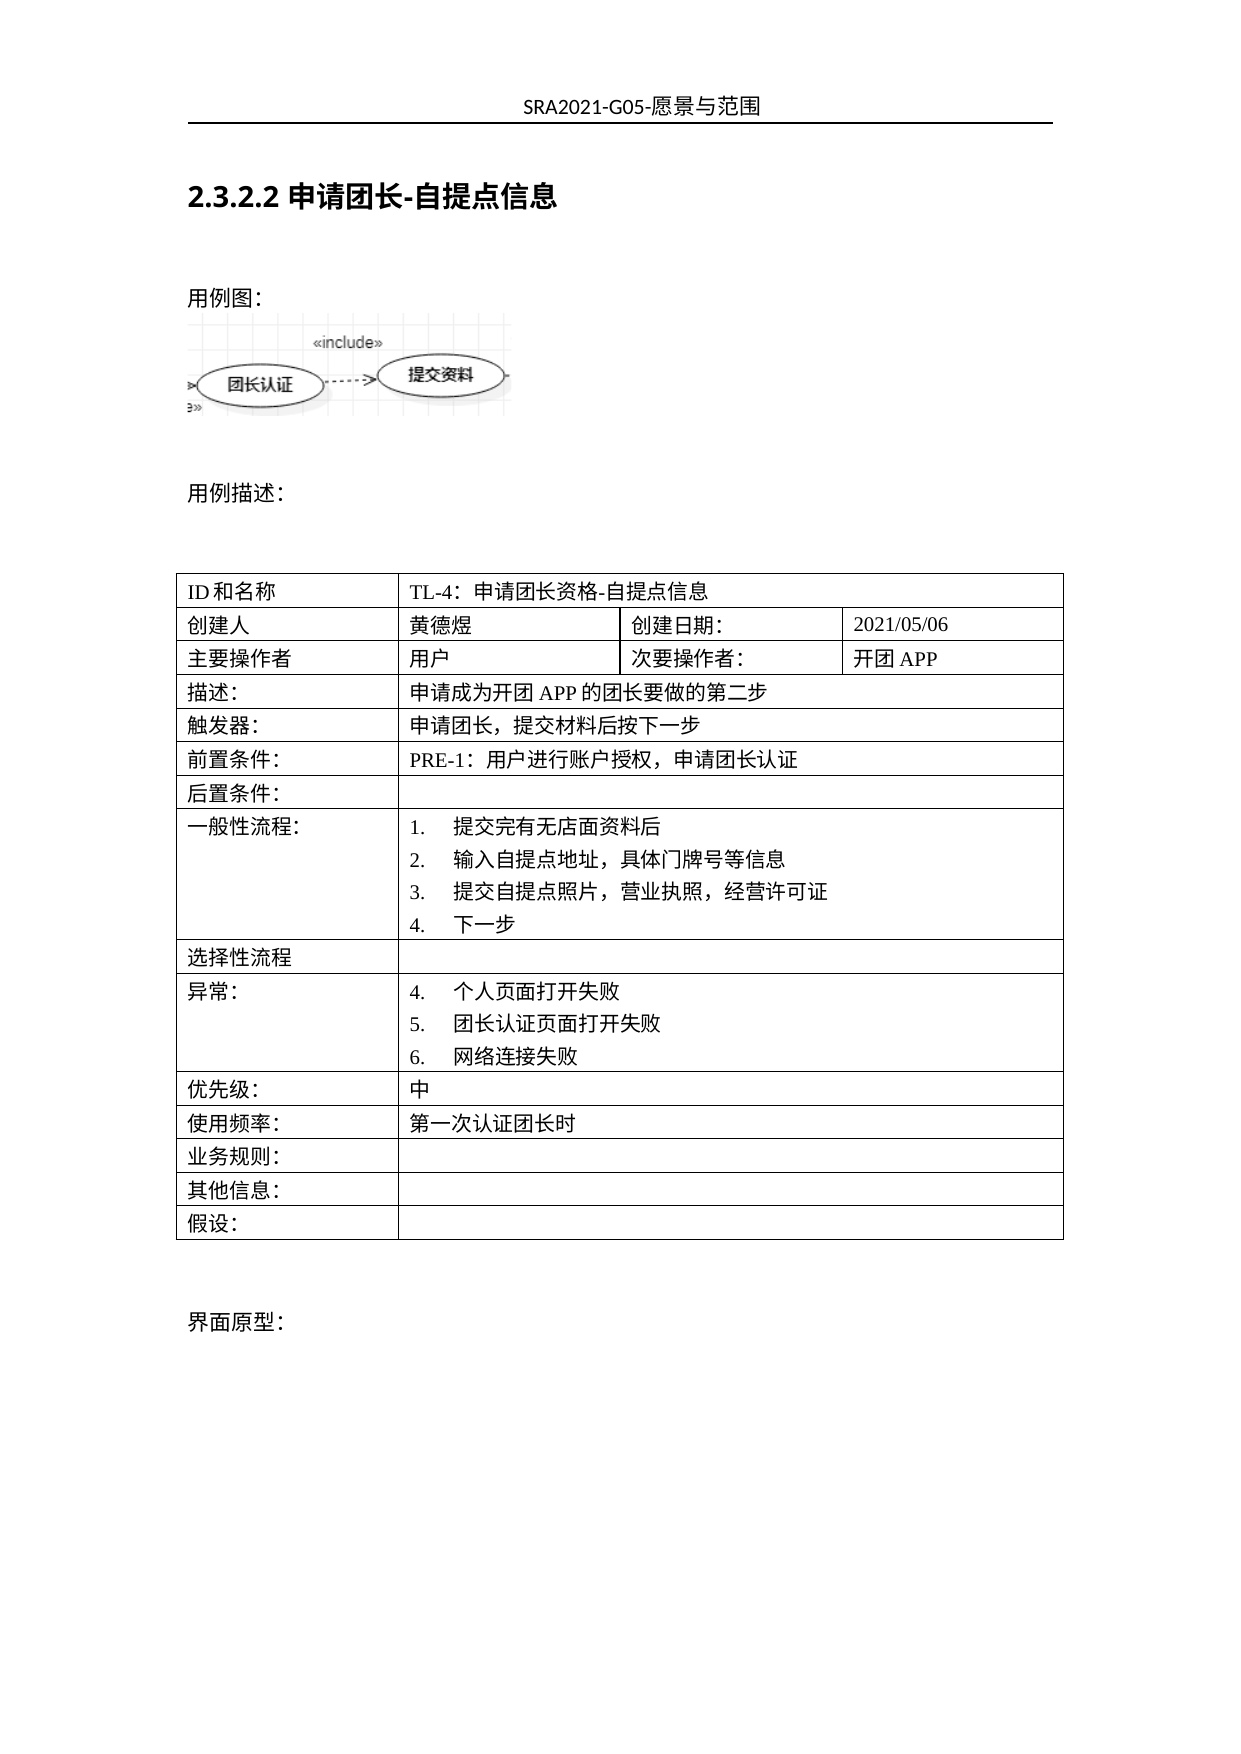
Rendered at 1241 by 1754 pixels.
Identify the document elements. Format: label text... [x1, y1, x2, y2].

table_cell [399, 776, 1063, 808]
subtitle 2.3.2.2 申请团长-自提点信息 [187, 162, 1053, 227]
table_cell 开团APP [843, 641, 1063, 674]
table_header TL-4：申请团长资格-自提点信息 [399, 574, 1063, 607]
table_cell 后置条件： [177, 776, 398, 808]
text 用例描述： [187, 476, 1053, 508]
table_cell 次要操作者： [621, 641, 842, 674]
table_cell 其他信息： [177, 1173, 398, 1205]
table_cell 一般性流程： [177, 809, 398, 939]
table_cell 假设： [177, 1206, 398, 1239]
table_cell 中 [399, 1072, 1063, 1105]
table_cell 使用频率： [177, 1106, 398, 1138]
text 界面原型： [187, 1305, 1053, 1337]
text 用例图： [187, 281, 1053, 313]
table_cell 选择性流程 [177, 940, 398, 973]
table_cell [399, 1139, 1063, 1172]
table_cell 提交完有无店面资料后 输入自提点地址，具体门牌号等信息 提交自提点照片，营业执照，经营许可证 下一步 [399, 809, 1063, 939]
table_cell 前置条件： [177, 742, 398, 774]
table_cell 优先级： [177, 1072, 398, 1105]
table_cell 创建人 [177, 608, 398, 640]
table_cell PRE-1：用户进行账户授权，申请团长认证 [399, 742, 1063, 774]
table_cell 异常： [177, 974, 398, 1071]
table_cell 黄德煜 [399, 608, 619, 640]
table_cell 2021/05/06 [843, 608, 1063, 640]
table_cell 申请成为开团APP的团长要做的第二步 [399, 675, 1063, 707]
table_cell [399, 1206, 1063, 1239]
table_cell 主要操作者 [177, 641, 398, 674]
table_cell [399, 940, 1063, 973]
table_cell [399, 1173, 1063, 1205]
table_cell 创建日期： [621, 608, 842, 640]
table_cell 个人页面打开失败 团长认证页面打开失败 网络连接失败 [399, 974, 1063, 1071]
table_header ID和名称 [177, 574, 398, 607]
table_cell 触发器： [177, 709, 398, 741]
table_cell 业务规则： [177, 1139, 398, 1172]
table_cell 描述： [177, 675, 398, 707]
table_cell 第一次认证团长时 [399, 1106, 1063, 1138]
picture [187, 313, 512, 416]
table_cell 申请团长，提交材料后按下一步 [399, 709, 1063, 741]
table_cell 用户 [399, 641, 619, 674]
